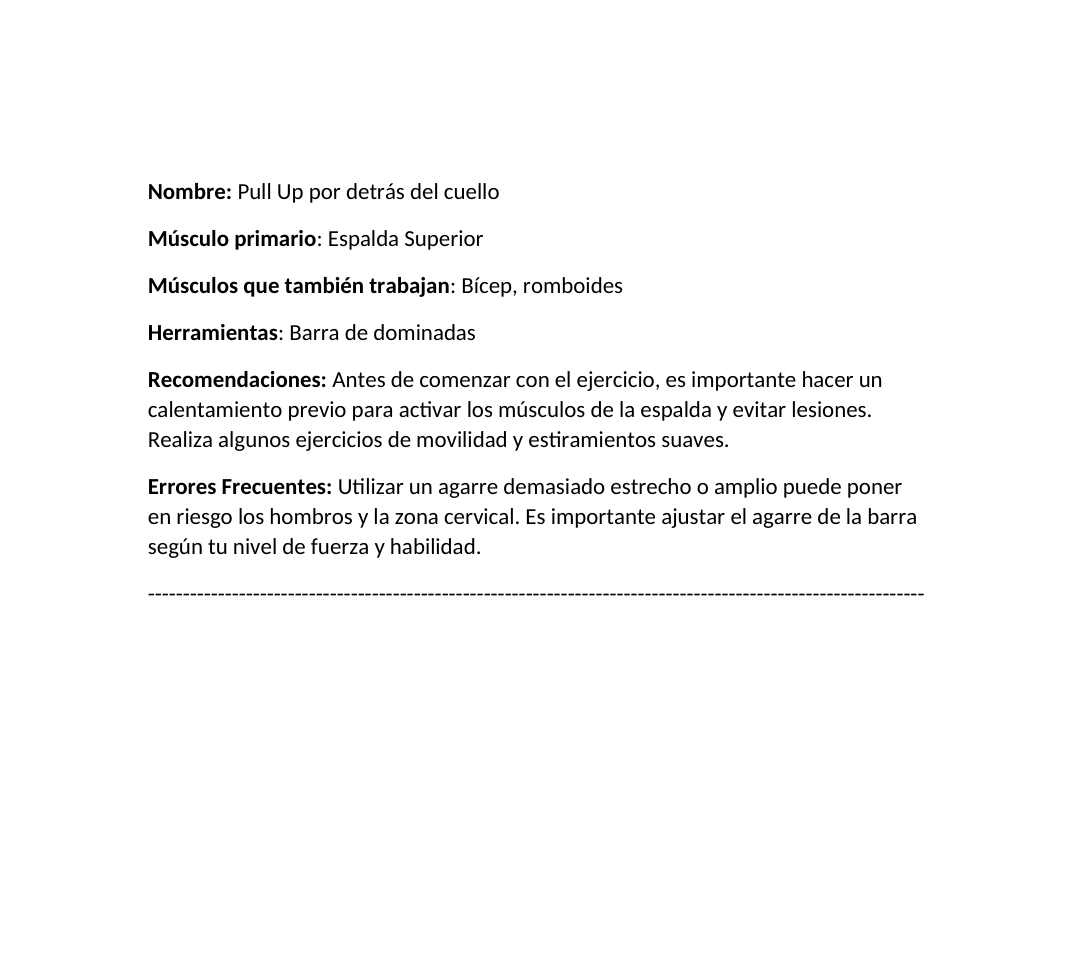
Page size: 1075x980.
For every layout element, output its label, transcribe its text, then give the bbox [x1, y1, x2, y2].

text Errores Frecuentes: Utilizar un agarre demasiado estrecho o amplio puede poner en riesgo los hombros y la zona cervical. Es importante ajustar el agarre de la barra según tu nivel de fuerza y habilidad. [148, 472, 927, 560]
text Músculos que también trabajan: Bícep, romboides [148, 271, 927, 299]
text --------------------------------------------------------------------------------------------------------------- [148, 579, 927, 607]
text Músculo primario: Espalda Superior [148, 224, 927, 252]
text Nombre: Pull Up por detrás del cuello [148, 177, 927, 205]
text Herramientas: Barra de dominadas [148, 318, 927, 346]
text Recomendaciones: Antes de comenzar con el ejercicio, es importante hacer un calentamiento previo para activar los músculos de la espalda y evitar lesiones. Realiza algunos ejercicios de movilidad y estiramientos suaves. [148, 365, 927, 453]
